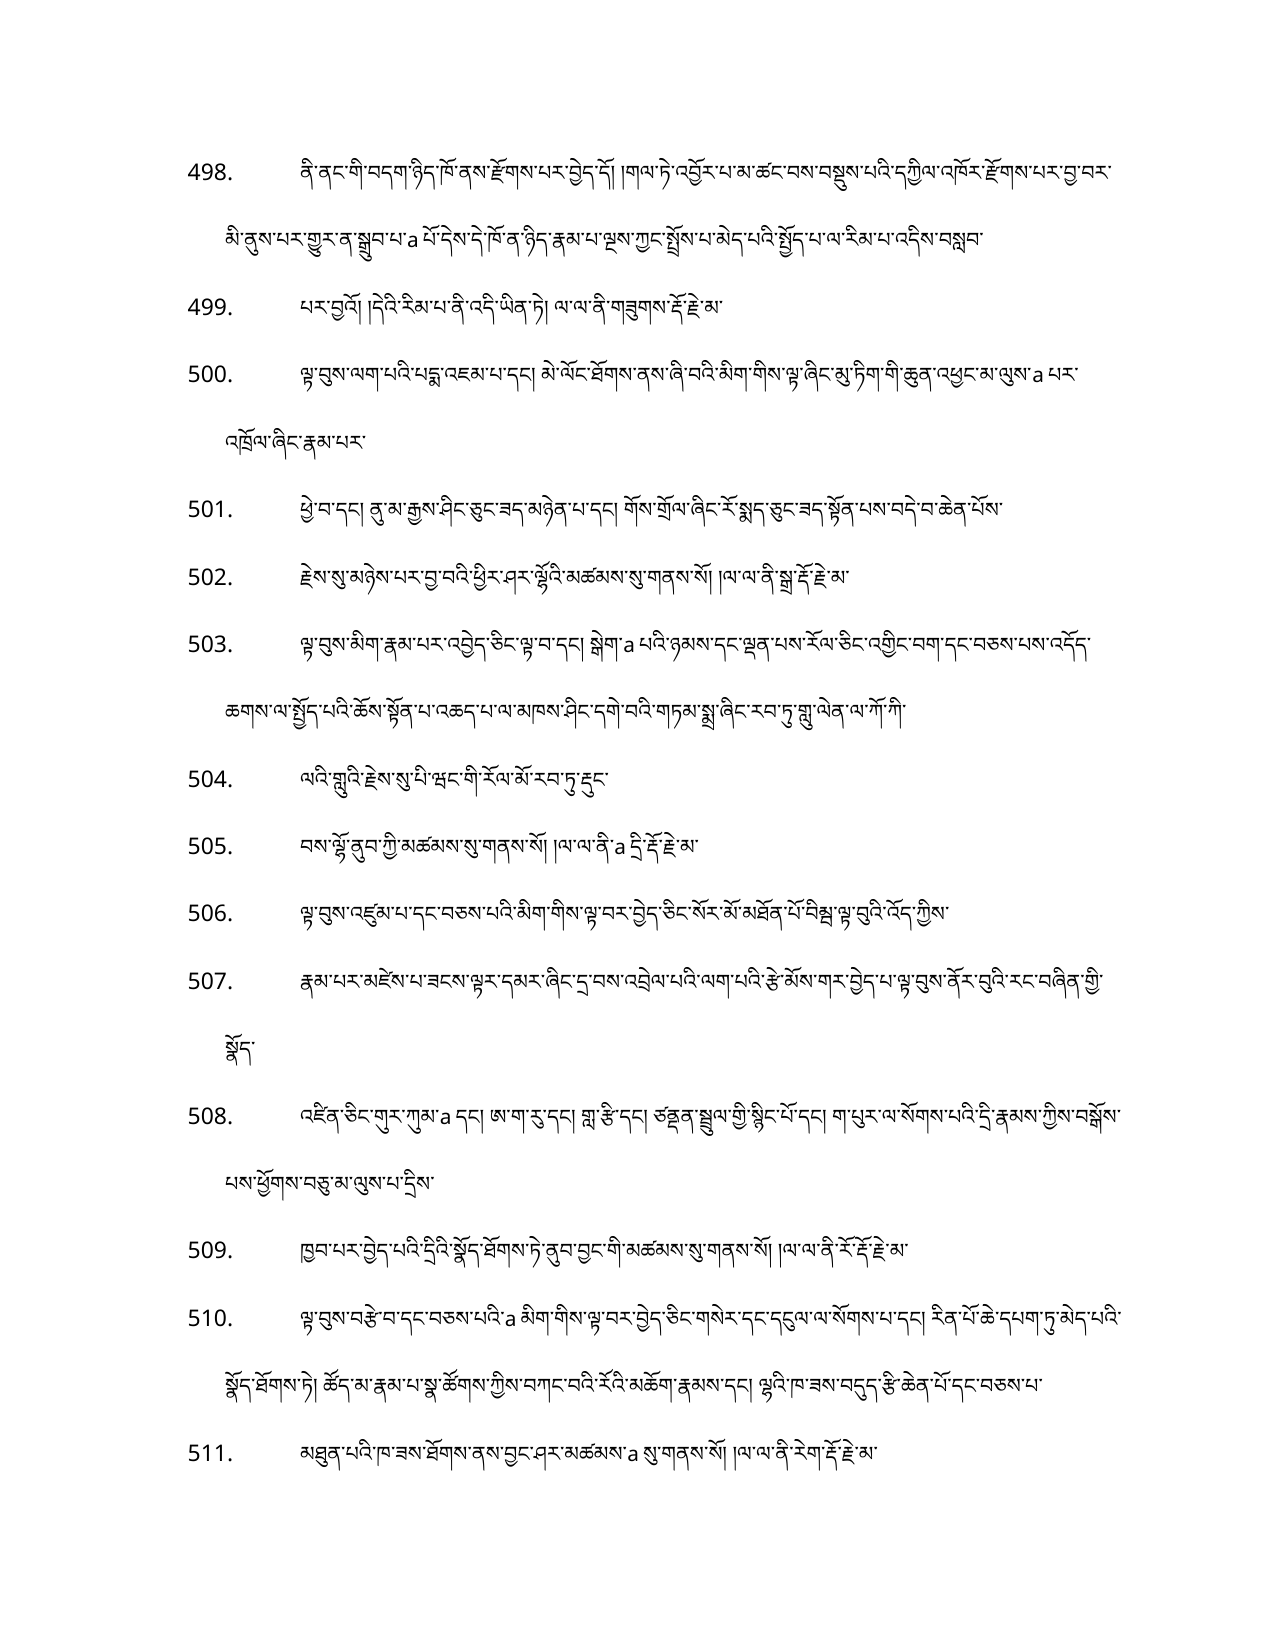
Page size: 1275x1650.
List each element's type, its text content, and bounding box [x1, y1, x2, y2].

list ལྟ་བུས་བརྩེ་བ་དང་བཅས་པའི་aམིག་གིས་ལྟ་བར་བྱེད་ཅིང་གསེར་དང་དངུལ་ལ་སོགས་པ་དང། རིན་པོ་ཆེ་དཔག་ཏུ་མེད་པའི་སྣོད་ཐོགས་ཏེ། ཚོད་མ་རྣམ་པ་སྣ་ཚོགས་ཀྱིས་བཀང་བའི་རོའི་མཆོག་རྣམས་དང། ལྷའི་ཁ་ཟས་བདུད་རྩི་ཆེན་པོ་དང་བཅས་པ་ [187, 1296, 1125, 1422]
list མཐུན་པའི་ཁ་ཟས་ཐོགས་ནས་བྱང་ཤར་མཚམས་aསུ་གནས་སོ། །ལ་ལ་ནི་རེག་རྡོ་རྗེ་མ་ [187, 1431, 1125, 1489]
list བས་ལྷོ་ནུབ་ཀྱི་མཚམས་སུ་གནས་སོ། །ལ་ལ་ནི་aདྲི་རྡོ་རྗེ་མ་ [187, 824, 1125, 883]
list རྣམ་པར་མཛེས་པ་ཟངས་ལྟར་དམར་ཞིང་དྲ་བས་འབྲེལ་པའི་ལག་པའི་རྩེ་མོས་གར་བྱེད་པ་ལྟ་བུས་ནོར་བུའི་རང་བཞིན་གྱི་སྣོད་ [187, 959, 1125, 1085]
list པར་བྱའོ། །དེའི་རིམ་པ་ནི་འདི་ཡིན་ཏེ། ལ་ལ་ནི་གཟུགས་རྡོ་རྗེ་མ་ [187, 285, 1125, 343]
list ལྟ་བུས་འཛུམ་པ་དང་བཅས་པའི་མིག་གིས་ལྟ་བར་བྱེད་ཅིང་སོར་མོ་མཐོན་པོ་བིམྦ་ལྟ་བུའི་འོད་ཀྱིས་ [187, 891, 1125, 950]
list ཁྱབ་པར་བྱེད་པའི་དྲིའི་སྣོད་ཐོགས་ཏེ་ནུབ་བྱང་གི་མཚམས་སུ་གནས་སོ། །ལ་ལ་ནི་རོ་རྡོ་རྗེ་མ་ [187, 1228, 1125, 1287]
list རྗེས་སུ་མཉེས་པར་བྱ་བའི་ཕྱིར་ཤར་ལྷོའི་མཚམས་སུ་གནས་སོ། །ལ་ལ་ནི་སྒྲ་རྡོ་རྗེ་མ་ [187, 554, 1125, 613]
list འཛིན་ཅིང་གུར་ཀུམ་aདང། ཨ་ག་རུ་དང། གླ་རྩི་དང། ཙནྡན་སྦྲུལ་གྱི་སྙིང་པོ་དང། ག་པུར་ལ་སོགས་པའི་དྲི་རྣམས་ཀྱིས་བསྒོས་པས་ཕྱོགས་བཅུ་མ་ལུས་པ་དྲིས་ [187, 1093, 1125, 1219]
list ལྟ་བུས་མིག་རྣམ་པར་འབྱེད་ཅིང་ལྟ་བ་དང། སྒེག་aཔའི་ཉམས་དང་ལྡན་པས་རོལ་ཅིང་འགྱིང་བག་དང་བཅས་པས་འདོད་ཆགས་ལ་སྤྱོད་པའི་ཆོས་སྟོན་པ་འཆད་པ་ལ་མཁས་ཤིང་དགེ་བའི་གཏམ་སྨྲ་ཞིང་རབ་ཏུ་གླུ་ལེན་ལ་ཀོ་ཀི་ [187, 622, 1125, 748]
list ལའི་གླུའི་རྗེས་སུ་པི་ཝང་གི་རོལ་མོ་རབ་ཏུ་རྡུང་ [187, 757, 1125, 815]
list ནི་ནང་གི་བདག་ཉིད་ཁོ་ནས་རྫོགས་པར་བྱེད་དོ། །གལ་ཏེ་འབྱོར་པ་མ་ཚང་བས་བསྡུས་པའི་དཀྱིལ་འཁོར་རྫོགས་པར་བྱ་བར་མི་ནུས་པར་གྱུར་ན་སྒྲུབ་པ་aཔོ་དེས་དེ་ཁོ་ན་ཉིད་རྣམ་པ་ལྔས་ཀྱང་སྤྲོས་པ་མེད་པའི་སྤྱོད་པ་ལ་རིམ་པ་འདིས་བསླབ་ [187, 150, 1125, 276]
list ལྟ་བུས་ལག་པའི་པདྨ་འཇམ་པ་དང། མེ་ལོང་ཐོགས་ནས་ཞི་བའི་མིག་གིས་ལྟ་ཞིང་མུ་ཏིག་གི་ཆུན་འཕྱང་མ་ལུས་aཔར་འཁྲོལ་ཞིང་རྣམ་པར་ [187, 352, 1125, 478]
list ཕྱེ་བ་དང། ནུ་མ་རྒྱས་ཤིང་ཅུང་ཟད་མཉེན་པ་དང། གོས་གྲོལ་ཞིང་རོ་སྨད་ཅུང་ཟད་སྟོན་པས་བདེ་བ་ཆེན་པོས་ [187, 487, 1125, 546]
